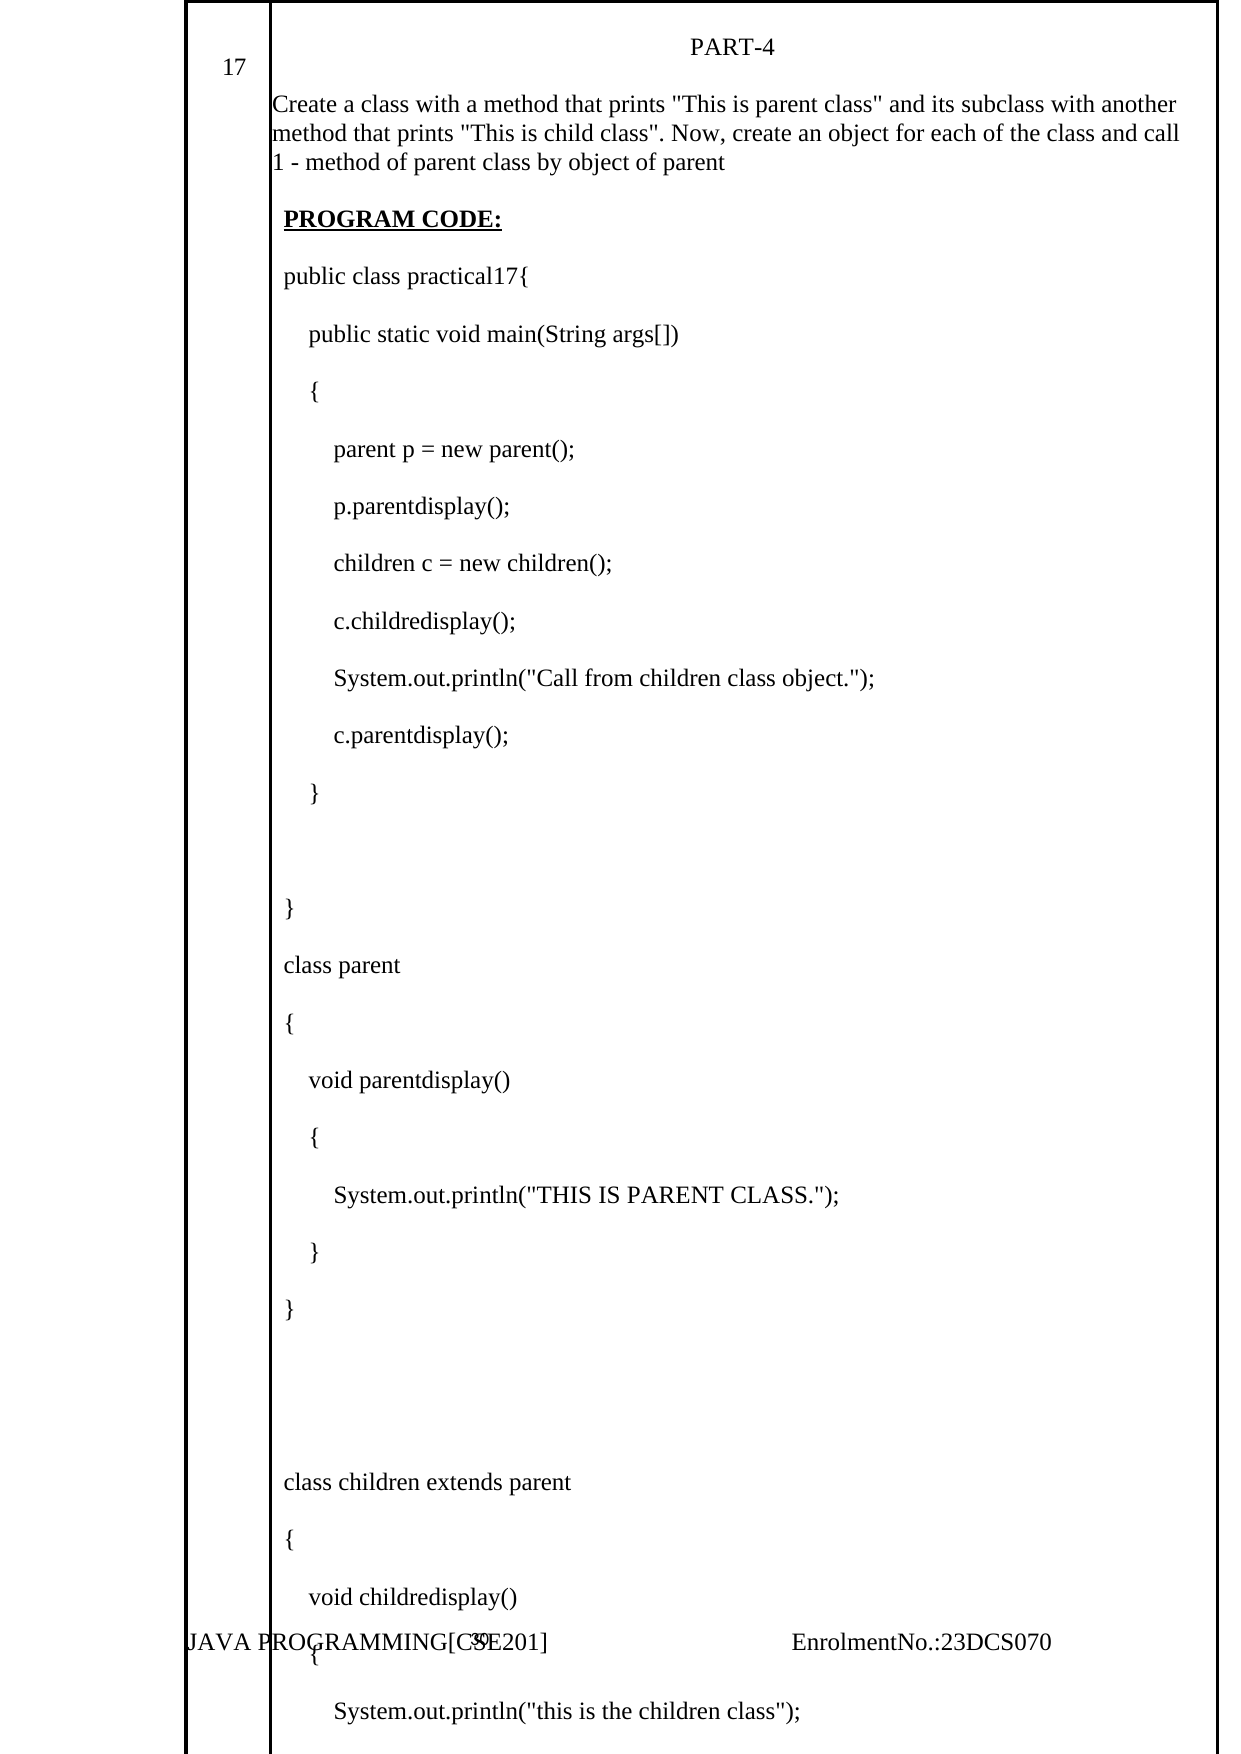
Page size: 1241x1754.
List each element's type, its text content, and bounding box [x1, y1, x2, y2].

table_header 17 [188, 3, 269, 1754]
table_header PART-4 Create a class with a method that prints "This is parent class" and its subclass with another method that prints "This is child class". Now, create an object for each of the class and call 1 - method of parent class by object of parent PROGRAM CODE: public class practical17{ public static void main(String args[]) { parent p = new parent(); p.parentdisplay(); children c = new children(); c.childredisplay(); System.out.println("Call from children class object."); c.parentdisplay(); } } class parent { void parentdisplay() { System.out.println("THIS IS PARENT CLASS."); } } class children extends parent { void childredisplay() { System.out.println("this is the children class"); } } OUTPUT: CONCLUSION: A parent class contains a method that prints "This is parent class," while a subclass has a method that prints "This is child class." By creating objects for both classes, we demonstrate inheritance—where the child class can access the parent’s methods. This highlights the benefits of object-oriented programming, including code reuse and a clear hierarchy, allowing for organized and efficient code management. [272, 3, 1216, 1754]
